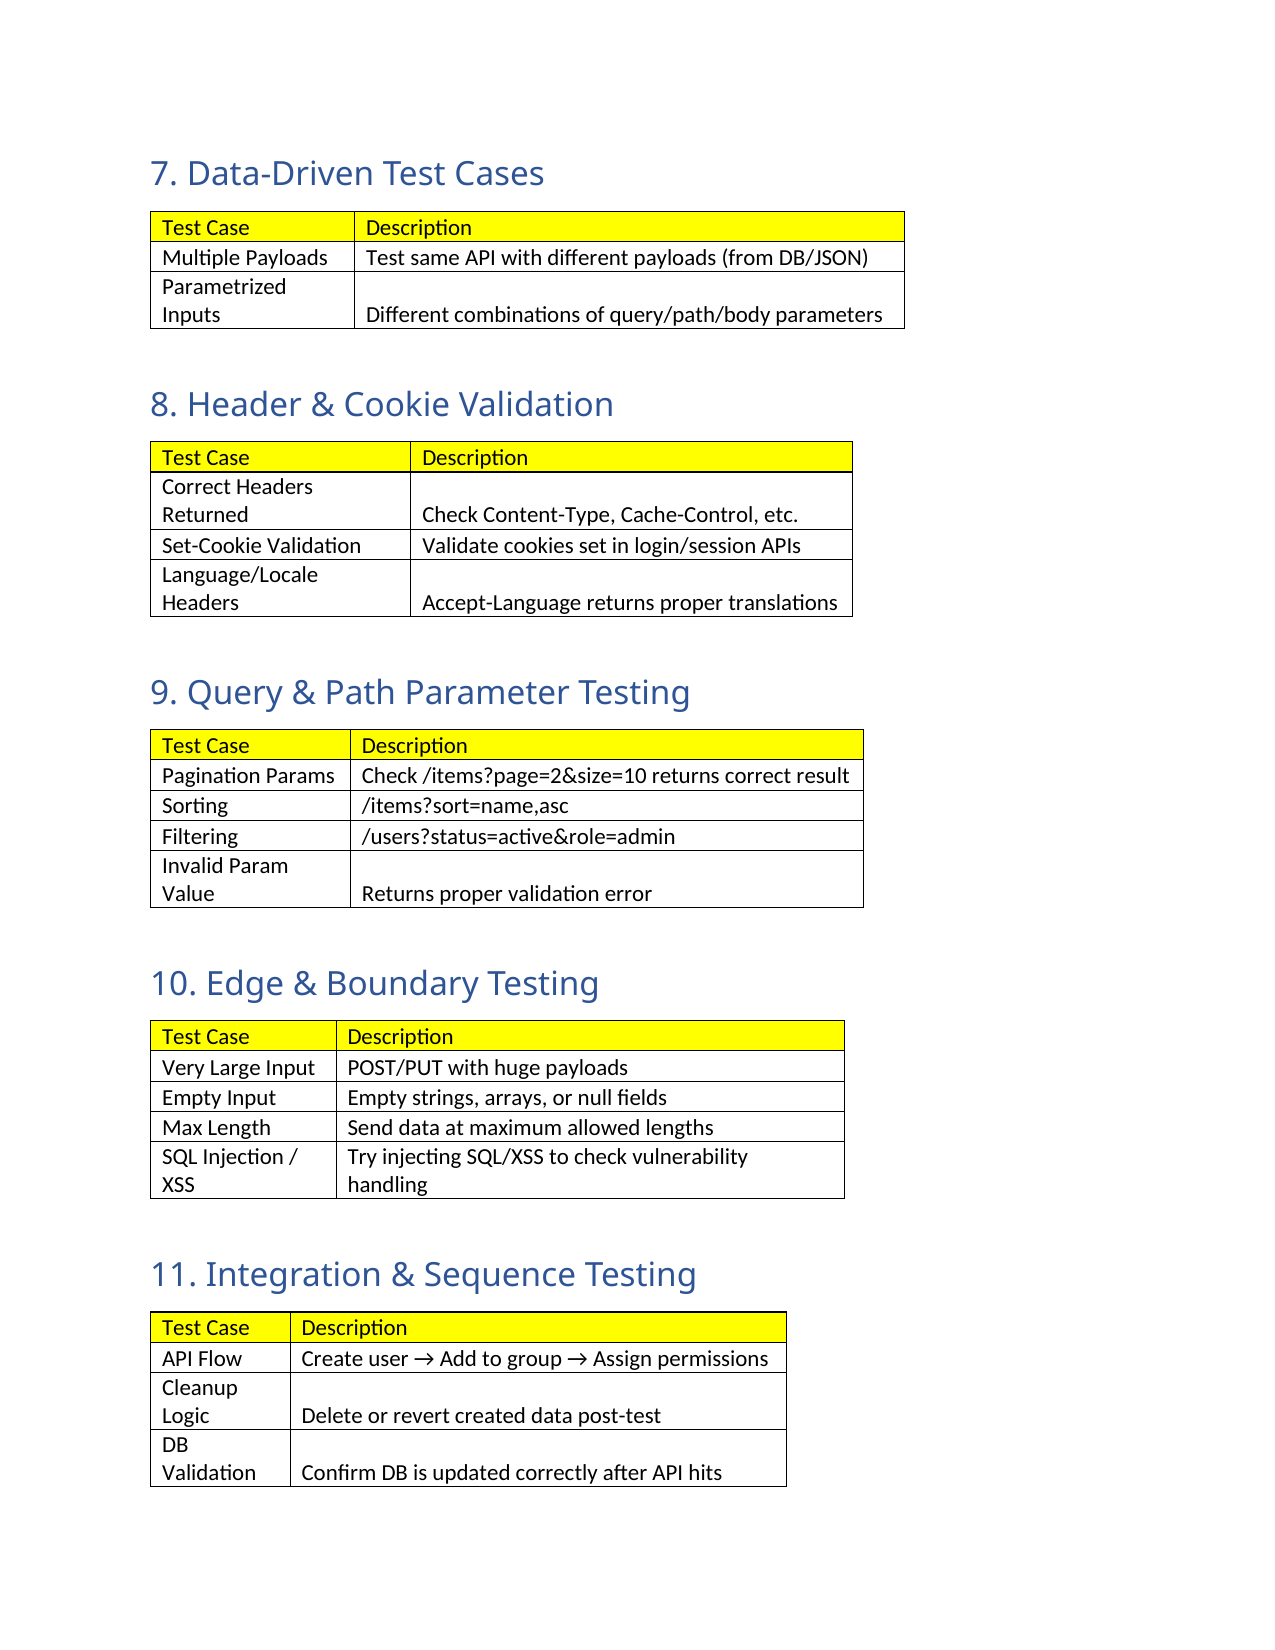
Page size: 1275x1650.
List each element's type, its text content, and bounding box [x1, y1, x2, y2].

table_header Description [351, 730, 863, 759]
table_cell Very Large Input [151, 1051, 336, 1081]
table_cell Language/Locale Headers [151, 560, 410, 616]
table_cell Parametrized Inputs [151, 272, 354, 328]
table_cell SQL Injection / XSS [151, 1142, 336, 1198]
table_cell Empty strings, arrays, or null fields [337, 1082, 844, 1111]
subtitle 9. Query & Path Parameter Testing [150, 668, 1125, 714]
table_cell API Flow [151, 1343, 290, 1372]
table_header Test Case [151, 1021, 336, 1050]
table_header Test Case [151, 212, 354, 241]
table_cell Returns proper validation error [351, 851, 863, 907]
table_cell Set-Cookie Validation [151, 530, 410, 559]
table_cell Filtering [151, 821, 350, 850]
table_header Test Case [151, 730, 350, 759]
table_cell Send data at maximum allowed lengths [337, 1112, 844, 1141]
table_cell Correct Headers Returned [151, 473, 410, 528]
table_cell /users?status=active&role=admin [351, 821, 863, 850]
table_cell Delete or revert created data post-test [291, 1373, 786, 1429]
table_cell Multiple Payloads [151, 242, 354, 271]
subtitle 8. Header & Cookie Validation [150, 381, 1125, 426]
table_cell Validate cookies set in login/session APIs [411, 530, 852, 559]
table_cell Sorting [151, 791, 350, 820]
table_cell Pagination Params [151, 760, 350, 789]
table_header Description [291, 1313, 786, 1342]
table_cell Confirm DB is updated correctly after API hits [291, 1430, 786, 1486]
table_cell Check Content-Type, Cache-Control, etc. [411, 473, 852, 528]
table_cell POST/PUT with huge payloads [337, 1051, 844, 1081]
table_cell Empty Input [151, 1082, 336, 1111]
table_cell Invalid Param Value [151, 851, 350, 907]
table_header Description [337, 1021, 844, 1050]
table_cell Create user → Add to group → Assign permissions [291, 1343, 786, 1372]
table_cell Test same API with different payloads (from DB/JSON) [355, 242, 904, 271]
subtitle 11. Integration & Sequence Testing [150, 1251, 1125, 1296]
table_cell Max Length [151, 1112, 336, 1141]
table_cell Cleanup Logic [151, 1373, 290, 1429]
table_header Test Case [151, 1313, 290, 1342]
subtitle 7. Data-Driven Test Cases [150, 150, 1125, 195]
table_cell Try injecting SQL/XSS to check vulnerability handling [337, 1142, 844, 1198]
table_cell Accept-Language returns proper translations [411, 560, 852, 616]
subtitle 10. Edge & Boundary Testing [150, 960, 1125, 1005]
table_cell DB Validation [151, 1430, 290, 1486]
table_header Description [355, 212, 904, 241]
table_header Description [411, 442, 852, 471]
table_cell /items?sort=name,asc [351, 791, 863, 820]
table_cell Check /items?page=2&size=10 returns correct result [351, 760, 863, 789]
table_header Test Case [151, 442, 410, 471]
table_cell Different combinations of query/path/body parameters [355, 272, 904, 328]
